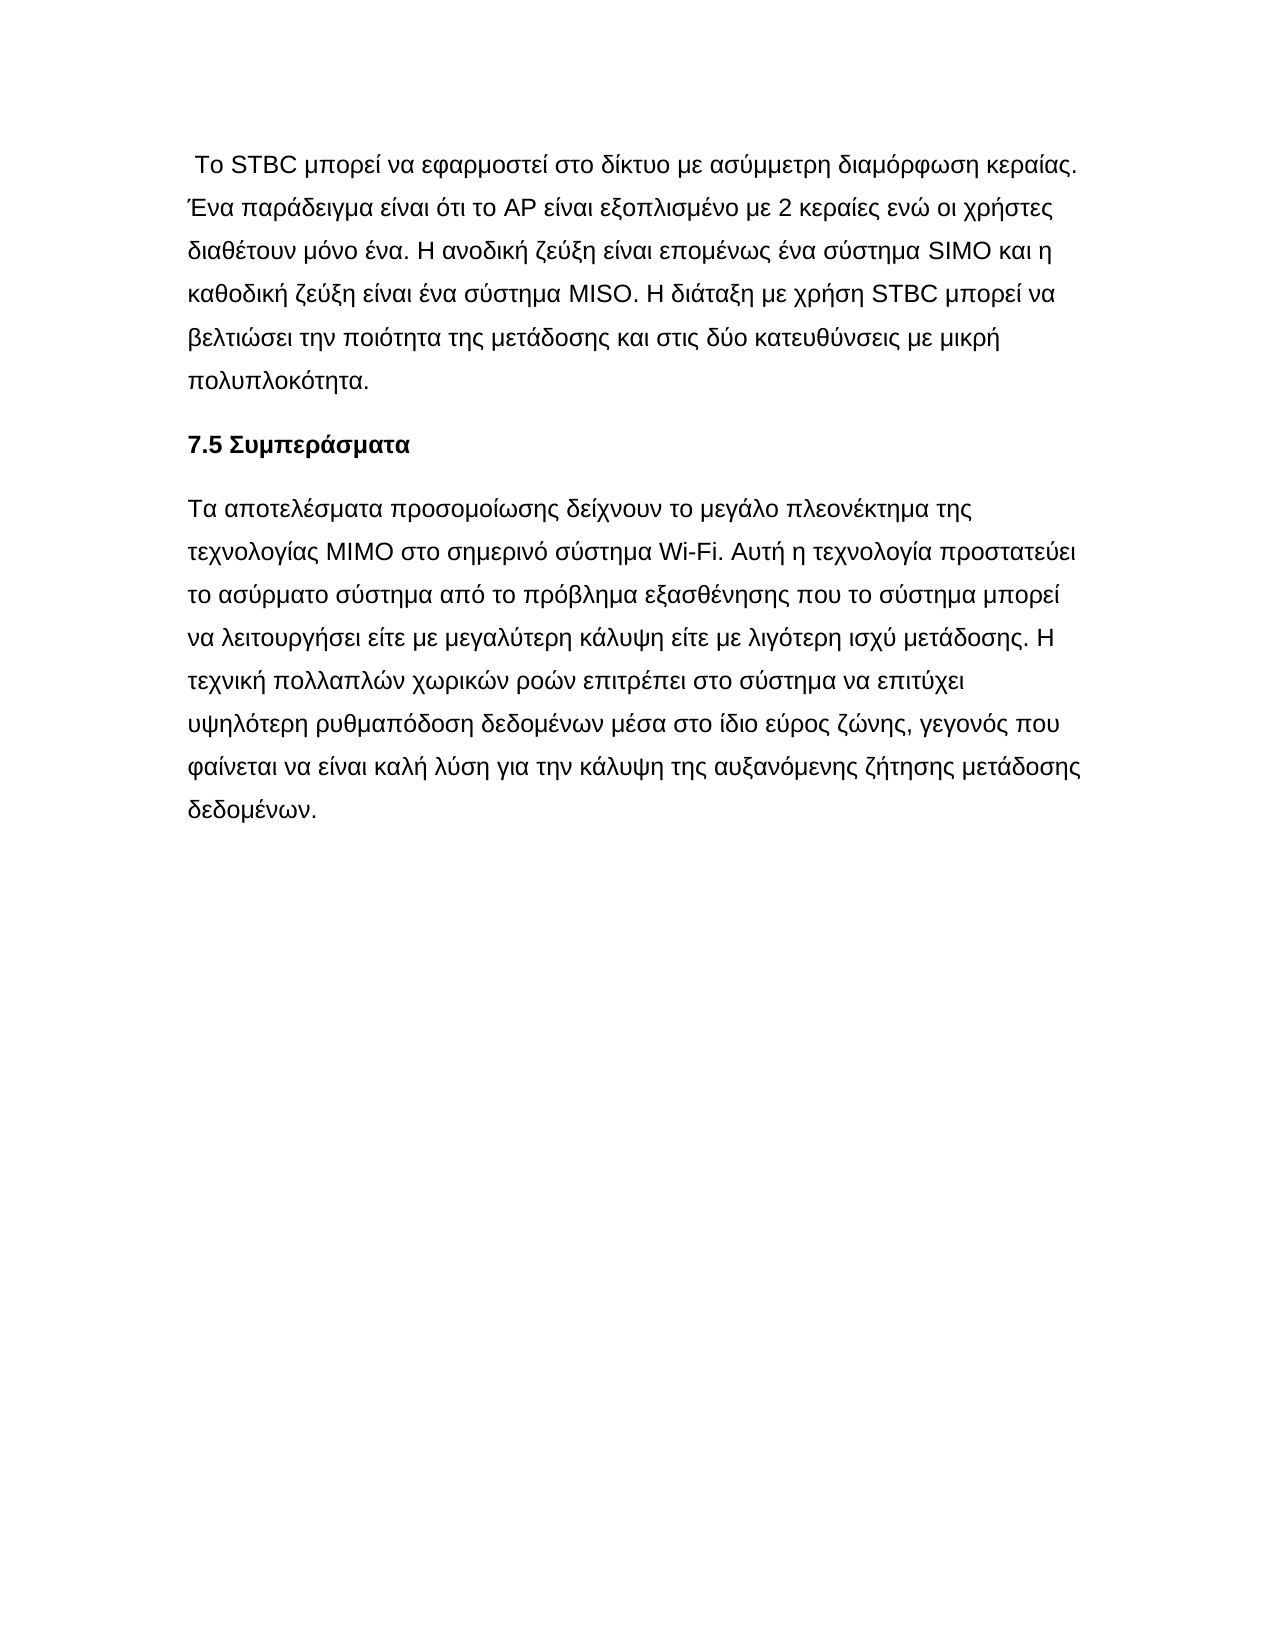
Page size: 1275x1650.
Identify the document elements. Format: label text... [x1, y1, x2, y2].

text 7.5 Συμπεράσματα [187, 429, 1087, 458]
text Το STBC μπορεί να εφαρμοστεί στο δίκτυο με ασύμμετρη διαμόρφωση κεραίας. Ένα παράδειγμα είναι ότι το AP είναι εξοπλισμένο με 2 κεραίες ενώ οι χρήστες διαθέτουν μόνο ένα. Η ανοδική ζεύξη είναι επομένως ένα σύστημα SIMO και η καθοδική ζεύξη είναι ένα σύστημα MISO. Η διάταξη με χρήση STBC μπορεί να βελτιώσει την ποιότητα της μετάδοσης και στις δύο κατευθύνσεις με μικρή πολυπλοκότητα. [187, 150, 1087, 394]
text Τα αποτελέσματα προσομοίωσης δείχνουν το μεγάλο πλεονέκτημα της τεχνολογίας MIMO στο σημερινό σύστημα Wi-Fi. Αυτή η τεχνολογία προστατεύει το ασύρματο σύστημα από το πρόβλημα εξασθένησης που το σύστημα μπορεί να λειτουργήσει είτε με μεγαλύτερη κάλυψη είτε με λιγότερη ισχύ μετάδοσης. Η τεχνική πολλαπλών χωρικών ροών επιτρέπει στο σύστημα να επιτύχει υψηλότερη ρυθμαπόδοση δεδομένων μέσα στο ίδιο εύρος ζώνης, γεγονός που φαίνεται να είναι καλή λύση για την κάλυψη της αυξανόμενης ζήτησης μετάδοσης δεδομένων. [187, 493, 1087, 824]
